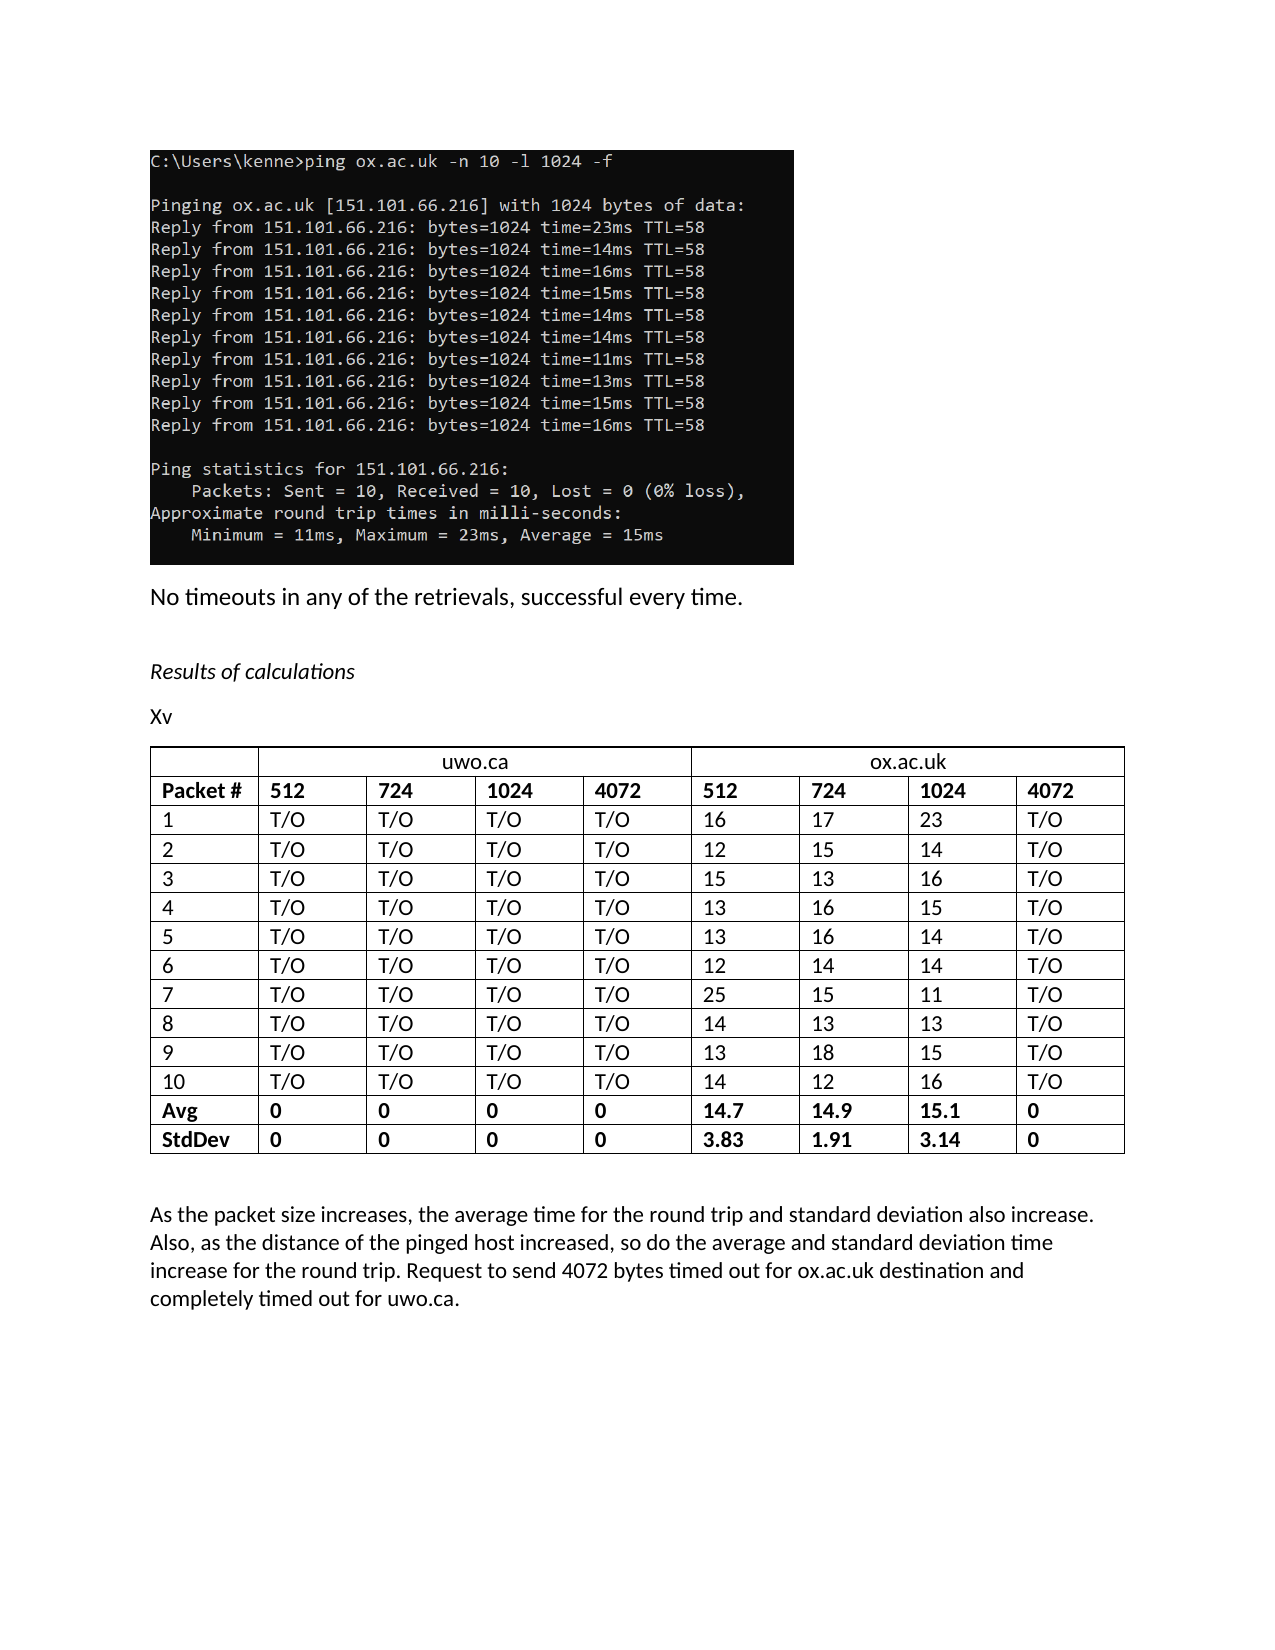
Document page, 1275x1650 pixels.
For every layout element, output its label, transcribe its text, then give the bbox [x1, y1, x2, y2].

table_cell 4 [151, 893, 258, 921]
table_cell T/O [584, 893, 691, 921]
table_cell T/O [584, 806, 691, 834]
table_cell 17 [800, 806, 908, 834]
table_cell 3 [151, 864, 258, 892]
table_cell T/O [259, 835, 366, 863]
table_cell T/O [367, 951, 475, 979]
table_cell T/O [1017, 922, 1124, 950]
table_cell T/O [476, 835, 583, 863]
table_cell T/O [1017, 951, 1124, 979]
table_cell 0 [367, 1096, 475, 1124]
table_cell T/O [259, 864, 366, 892]
picture [150, 150, 794, 565]
table_cell T/O [1017, 980, 1124, 1008]
table_cell 3.14 [909, 1125, 1016, 1153]
table_cell 13 [909, 1009, 1016, 1037]
table_cell 13 [800, 1009, 908, 1037]
table_cell T/O [367, 922, 475, 950]
table_cell 16 [909, 864, 1016, 892]
table_header uwo.ca [259, 748, 691, 776]
table_cell 11 [909, 980, 1016, 1008]
table_cell 15 [800, 980, 908, 1008]
table_cell T/O [1017, 1067, 1124, 1095]
table_cell T/O [1017, 893, 1124, 921]
text Xv [150, 702, 1125, 730]
table_cell T/O [476, 1067, 583, 1095]
table_cell 512 [692, 777, 799, 804]
table_cell T/O [367, 806, 475, 834]
table_cell 25 [692, 980, 799, 1008]
table_cell T/O [584, 980, 691, 1008]
table_cell 15 [909, 1038, 1016, 1066]
table_cell 1 [151, 806, 258, 834]
table_cell 16 [800, 922, 908, 950]
table_cell Avg [151, 1096, 258, 1124]
table_cell T/O [476, 980, 583, 1008]
table_cell T/O [476, 922, 583, 950]
table_cell 0 [259, 1096, 366, 1124]
table_cell T/O [1017, 835, 1124, 863]
table_cell 9 [151, 1038, 258, 1066]
table_cell 16 [909, 1067, 1016, 1095]
table_cell 13 [692, 922, 799, 950]
table_cell T/O [367, 1038, 475, 1066]
table_cell T/O [476, 893, 583, 921]
table_cell 14 [909, 951, 1016, 979]
table_cell T/O [584, 922, 691, 950]
table_cell 10 [151, 1067, 258, 1095]
table_cell T/O [259, 951, 366, 979]
table_cell T/O [259, 1038, 366, 1066]
table_cell T/O [1017, 1009, 1124, 1037]
table_cell 1024 [476, 777, 583, 804]
table_cell T/O [259, 1067, 366, 1095]
table_cell 14 [800, 951, 908, 979]
table_cell 15.1 [909, 1096, 1016, 1124]
table_cell 3.83 [692, 1125, 799, 1153]
table_cell T/O [367, 1009, 475, 1037]
table_cell 12 [692, 835, 799, 863]
table_cell T/O [1017, 1038, 1124, 1066]
text No timeouts in any of the retrievals, successful every time. [150, 581, 1125, 612]
text As the packet size increases, the average time for the round trip and standard deviation also increase. Also, as the distance of the pinged host increased, so do the average and standard deviation time increase for the round trip. Request to send 4072 bytes timed out for ox.ac.uk destination and completely timed out for uwo.ca. [150, 1200, 1125, 1312]
table_cell T/O [584, 1009, 691, 1037]
table_cell 23 [909, 806, 1016, 834]
table_cell 5 [151, 922, 258, 950]
table_cell T/O [476, 1009, 583, 1037]
table_cell T/O [1017, 864, 1124, 892]
table_cell T/O [476, 951, 583, 979]
table_cell 8 [151, 1009, 258, 1037]
table_cell T/O [367, 835, 475, 863]
table_cell T/O [476, 1038, 583, 1066]
table_cell 14 [909, 835, 1016, 863]
table_cell 1.91 [800, 1125, 908, 1153]
table_cell 14 [692, 1067, 799, 1095]
table_cell T/O [259, 980, 366, 1008]
table_cell T/O [584, 1038, 691, 1066]
table_cell 1024 [909, 777, 1016, 804]
table_cell 724 [800, 777, 908, 804]
table_cell StdDev [151, 1125, 258, 1153]
table_cell 4072 [584, 777, 691, 804]
table_cell 0 [259, 1125, 366, 1153]
table_cell 724 [367, 777, 475, 804]
table_cell 15 [692, 864, 799, 892]
table_cell 16 [800, 893, 908, 921]
table_header ox.ac.uk [692, 748, 1124, 776]
table_cell T/O [259, 1009, 366, 1037]
table_header [151, 748, 258, 776]
table_cell T/O [367, 980, 475, 1008]
table_cell 18 [800, 1038, 908, 1066]
table_cell 15 [800, 835, 908, 863]
table_cell 0 [476, 1125, 583, 1153]
table_cell T/O [367, 1067, 475, 1095]
table_cell T/O [476, 864, 583, 892]
table_cell 0 [367, 1125, 475, 1153]
table_cell T/O [584, 864, 691, 892]
table_cell 13 [800, 864, 908, 892]
table_cell T/O [476, 806, 583, 834]
table_cell Packet # [151, 777, 258, 804]
table_cell 12 [800, 1067, 908, 1095]
table_cell T/O [367, 864, 475, 892]
table_cell 16 [692, 806, 799, 834]
table_cell T/O [584, 951, 691, 979]
table_cell 4072 [1017, 777, 1124, 804]
table_cell 15 [909, 893, 1016, 921]
table_cell 7 [151, 980, 258, 1008]
text Results of calculations [150, 657, 1125, 685]
table_cell 0 [476, 1096, 583, 1124]
table_cell 14.7 [692, 1096, 799, 1124]
table_cell T/O [584, 835, 691, 863]
table_cell T/O [1017, 806, 1124, 834]
table_cell T/O [259, 922, 366, 950]
table_cell 14 [909, 922, 1016, 950]
table_cell T/O [367, 893, 475, 921]
table_cell 6 [151, 951, 258, 979]
table_cell 2 [151, 835, 258, 863]
table_cell 0 [1017, 1096, 1124, 1124]
table_cell 13 [692, 893, 799, 921]
table_cell 12 [692, 951, 799, 979]
table_cell 512 [259, 777, 366, 804]
table_cell 0 [584, 1125, 691, 1153]
table_cell T/O [259, 806, 366, 834]
table_cell 0 [584, 1096, 691, 1124]
table_cell 13 [692, 1038, 799, 1066]
table_cell 14.9 [800, 1096, 908, 1124]
table_cell T/O [584, 1067, 691, 1095]
table_cell 0 [1017, 1125, 1124, 1153]
table_cell 14 [692, 1009, 799, 1037]
table_cell T/O [259, 893, 366, 921]
